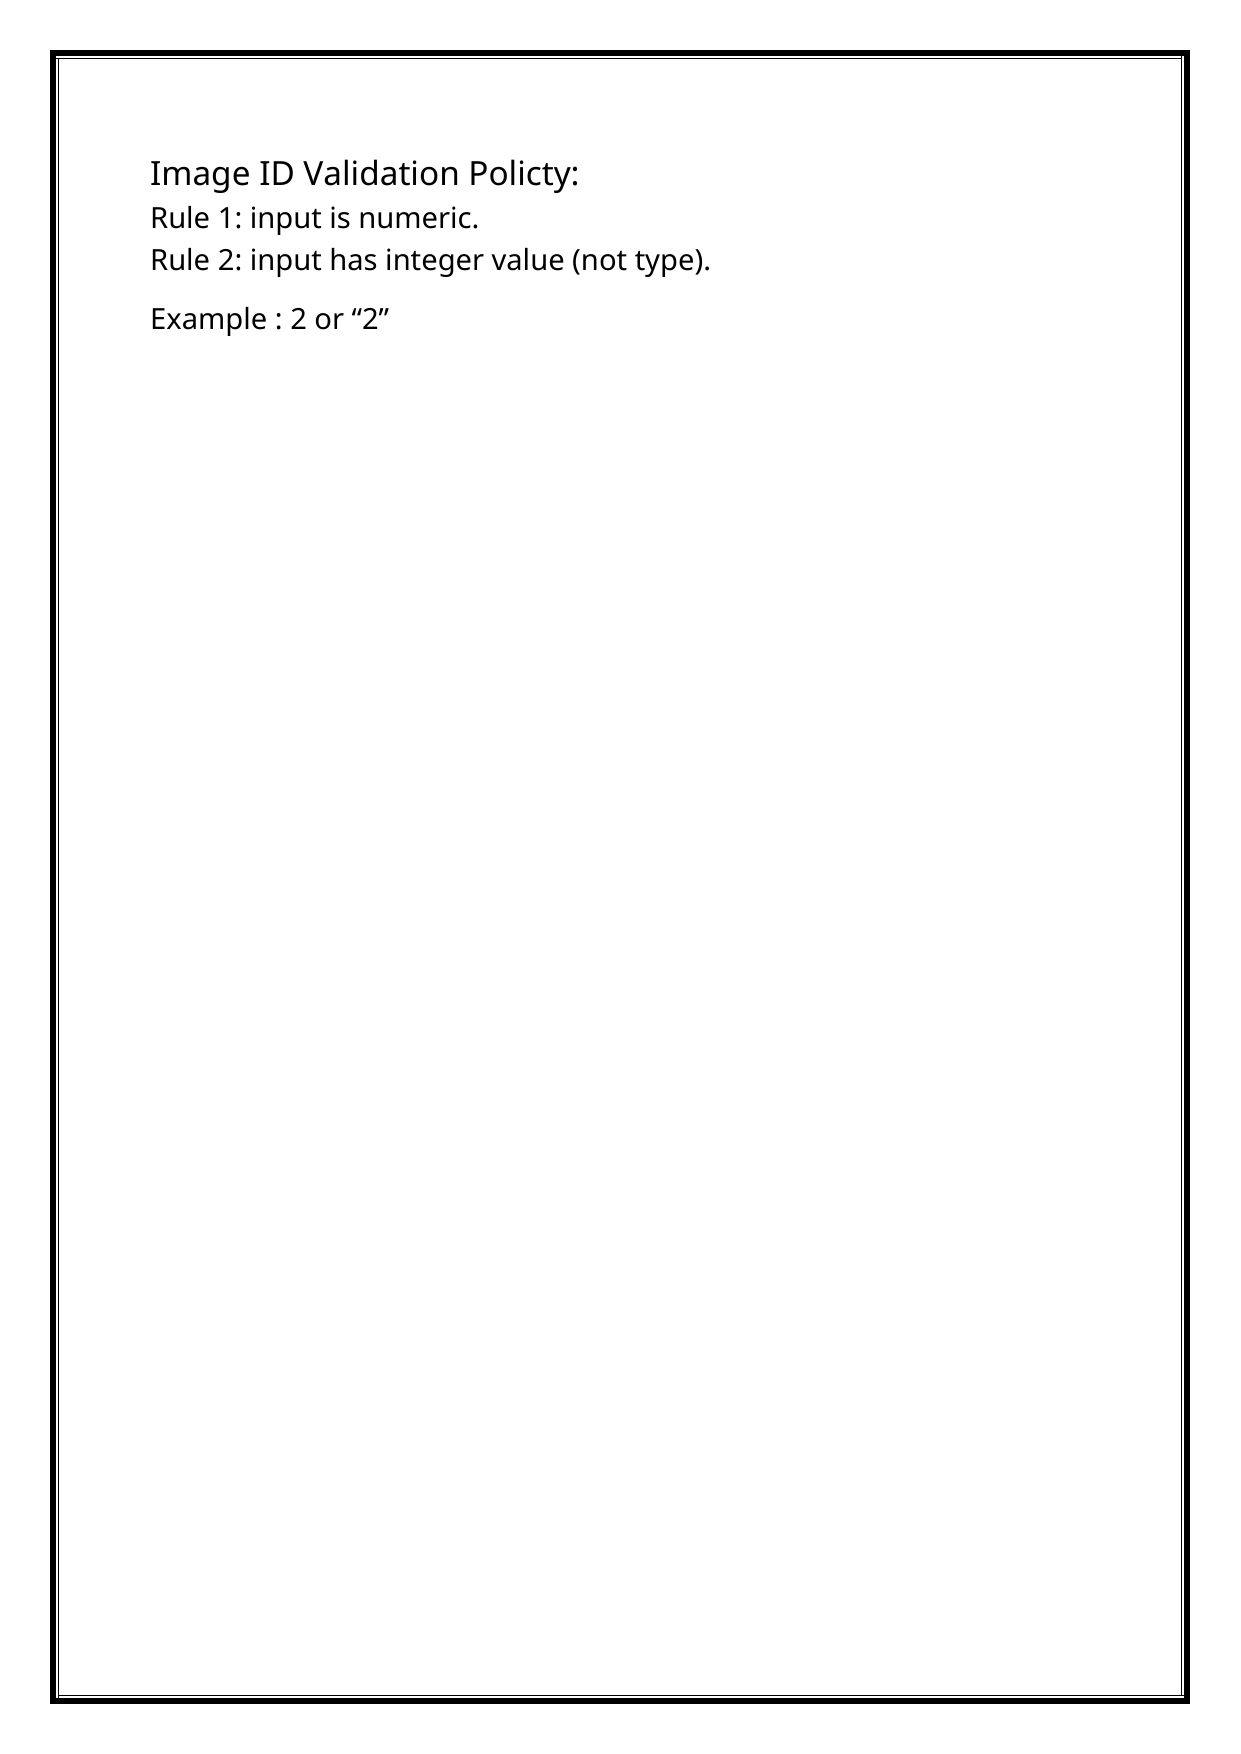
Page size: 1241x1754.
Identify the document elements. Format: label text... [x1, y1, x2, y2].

text Example : 2 or “2” [150, 298, 1090, 338]
text Image ID Validation Policty: Rule 1: input is numeric. Rule 2: input has integer value (not type). [150, 150, 1090, 279]
